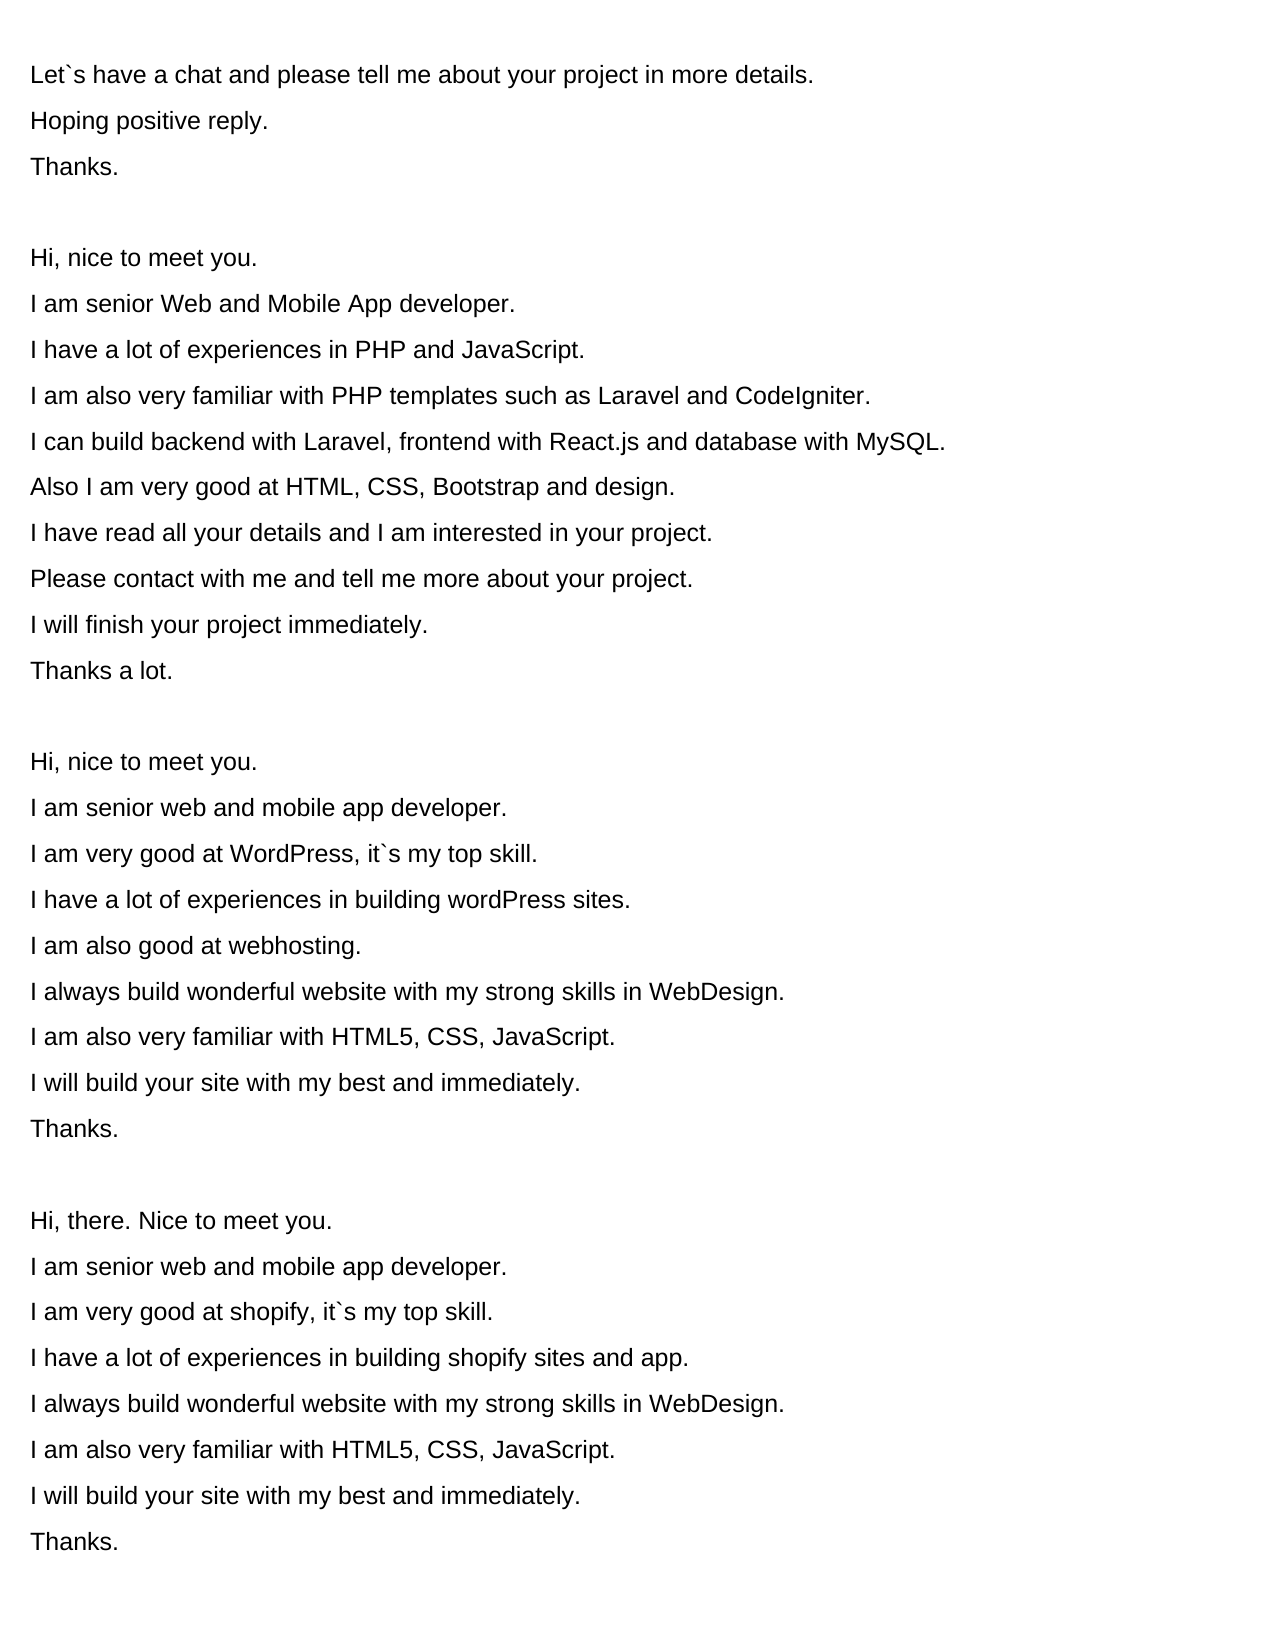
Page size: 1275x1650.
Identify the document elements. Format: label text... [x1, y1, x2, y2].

text Hi, nice to meet you. [30, 747, 1245, 777]
text I am also very familiar with PHP templates such as Laravel and CodeIgniter. [30, 381, 1245, 410]
text I will finish your project immediately. [30, 610, 1245, 639]
text Please contact with me and tell me more about your project. [30, 564, 1245, 593]
text I am senior web and mobile app developer. [30, 793, 1245, 822]
text I have a lot of experiences in PHP and JavaScript. [30, 335, 1245, 364]
text I am very good at shopify, it`s my top skill. [30, 1297, 1245, 1327]
text Thanks. [30, 152, 1245, 181]
text I have read all your details and I am interested in your project. [30, 518, 1245, 547]
text I can build backend with Laravel, frontend with React.js and database with MySQL. [30, 427, 1245, 456]
text Thanks. [30, 1527, 1245, 1556]
text Thanks. [30, 1114, 1245, 1143]
text I am also good at webhosting. [30, 931, 1245, 960]
text Hoping positive reply. [30, 106, 1245, 135]
text I am also very familiar with HTML5, CSS, JavaScript. [30, 1435, 1245, 1464]
text I am very good at WordPress, it`s my top skill. [30, 839, 1245, 868]
text Let`s have a chat and please tell me about your project in more details. [30, 60, 1245, 89]
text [30, 1389, 1245, 1418]
text I always build wonderful website with my strong skills in WebDesign. [30, 977, 1245, 1006]
text I have a lot of experiences in building wordPress sites. [30, 885, 1245, 914]
text I am senior web and mobile app developer. [30, 1252, 1245, 1281]
text I will build your site with my best and immediately. [30, 1068, 1245, 1097]
text I have a lot of experiences in building shopify sites and app. [30, 1343, 1245, 1372]
text Thanks a lot. [30, 656, 1245, 685]
text Hi, there. Nice to meet you. [30, 1206, 1245, 1235]
text Also I am very good at HTML, CSS, Bootstrap and design. [30, 472, 1245, 502]
text Hi, nice to meet you. [30, 243, 1245, 272]
text I am also very familiar with HTML5, CSS, JavaScript. [30, 1022, 1245, 1052]
text I will build your site with my best and immediately. [30, 1481, 1245, 1510]
text I am senior Web and Mobile App developer. [30, 289, 1245, 318]
